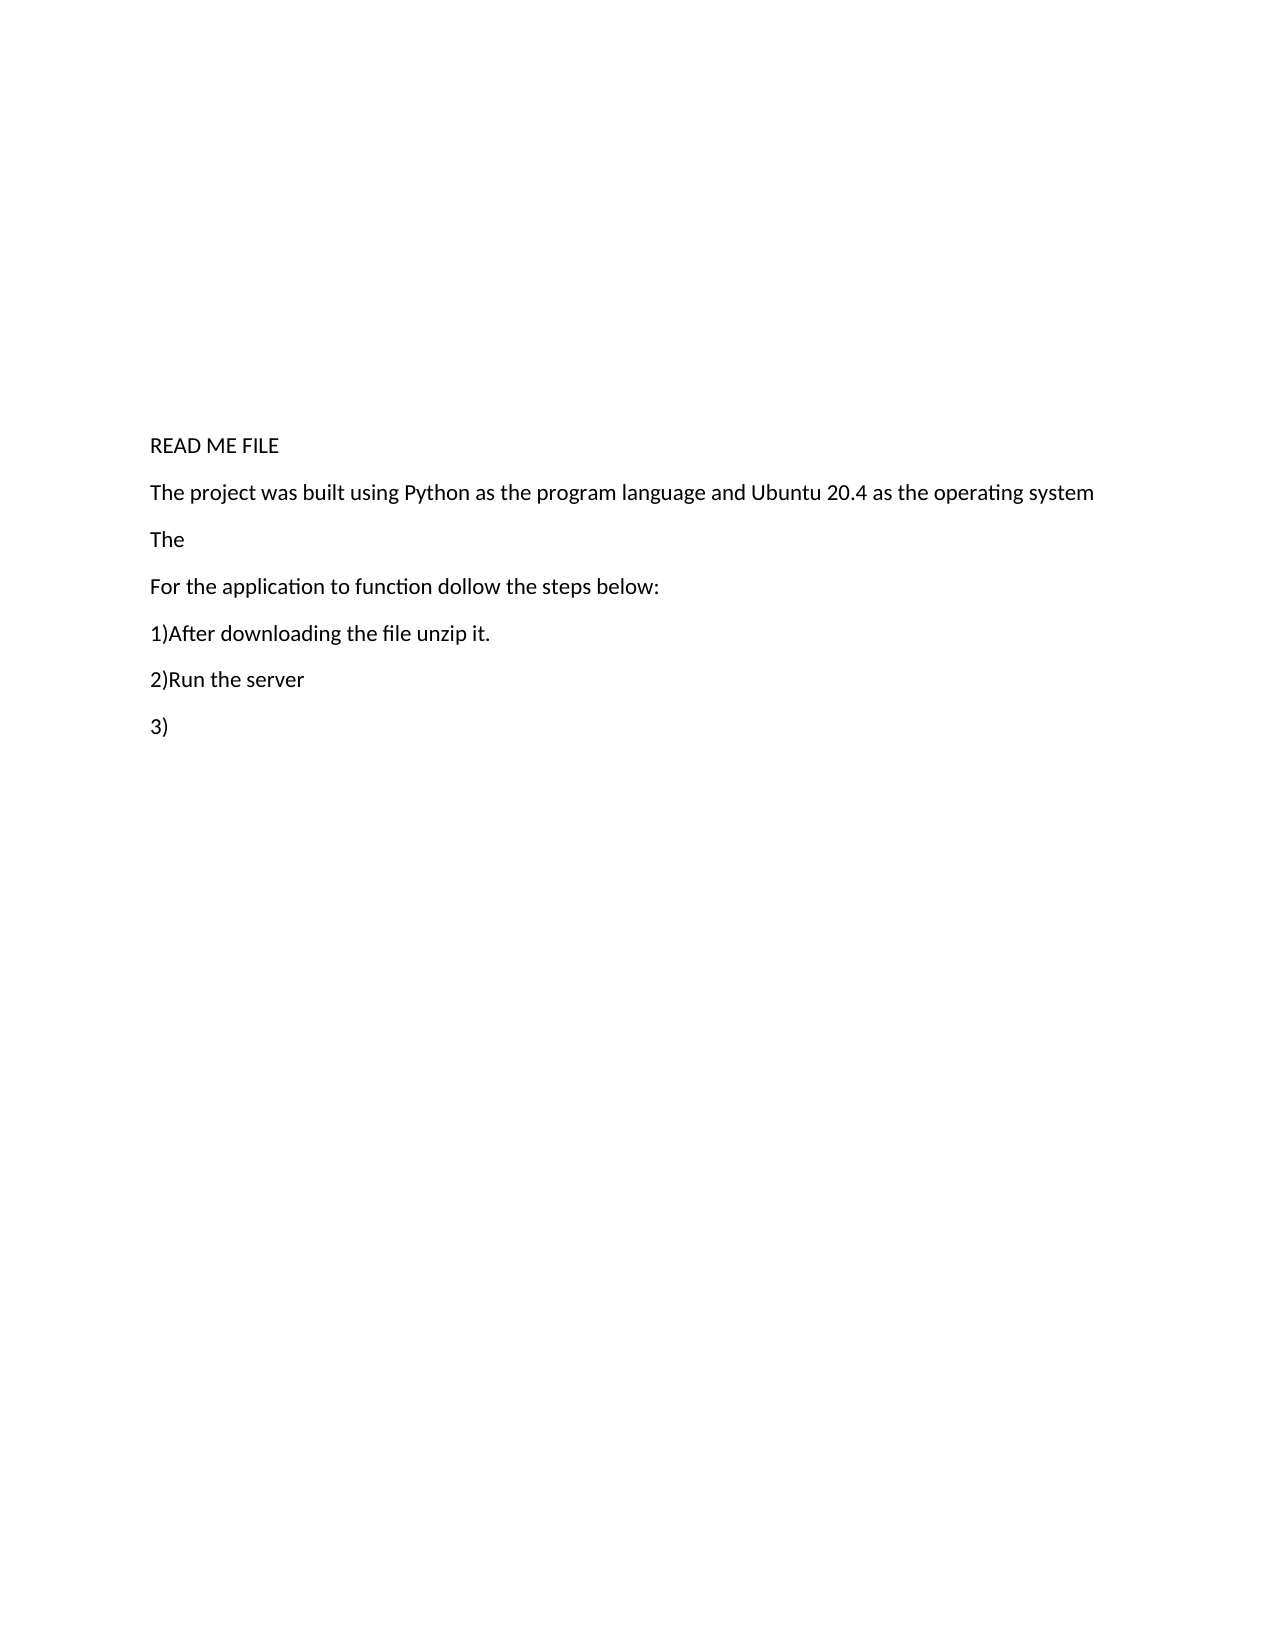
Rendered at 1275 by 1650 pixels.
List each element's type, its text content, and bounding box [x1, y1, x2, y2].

text The project was built using Python as the program language and Ubuntu 20.4 as the operating system [150, 478, 1125, 506]
text 1)After downloading the file unzip it. [150, 619, 1125, 647]
text 2)Run the server [150, 666, 1125, 694]
text The [150, 525, 1125, 553]
text 3) [150, 712, 1125, 741]
text READ ME FILE [150, 431, 1125, 459]
text For the application to function dollow the steps below: [150, 572, 1125, 600]
